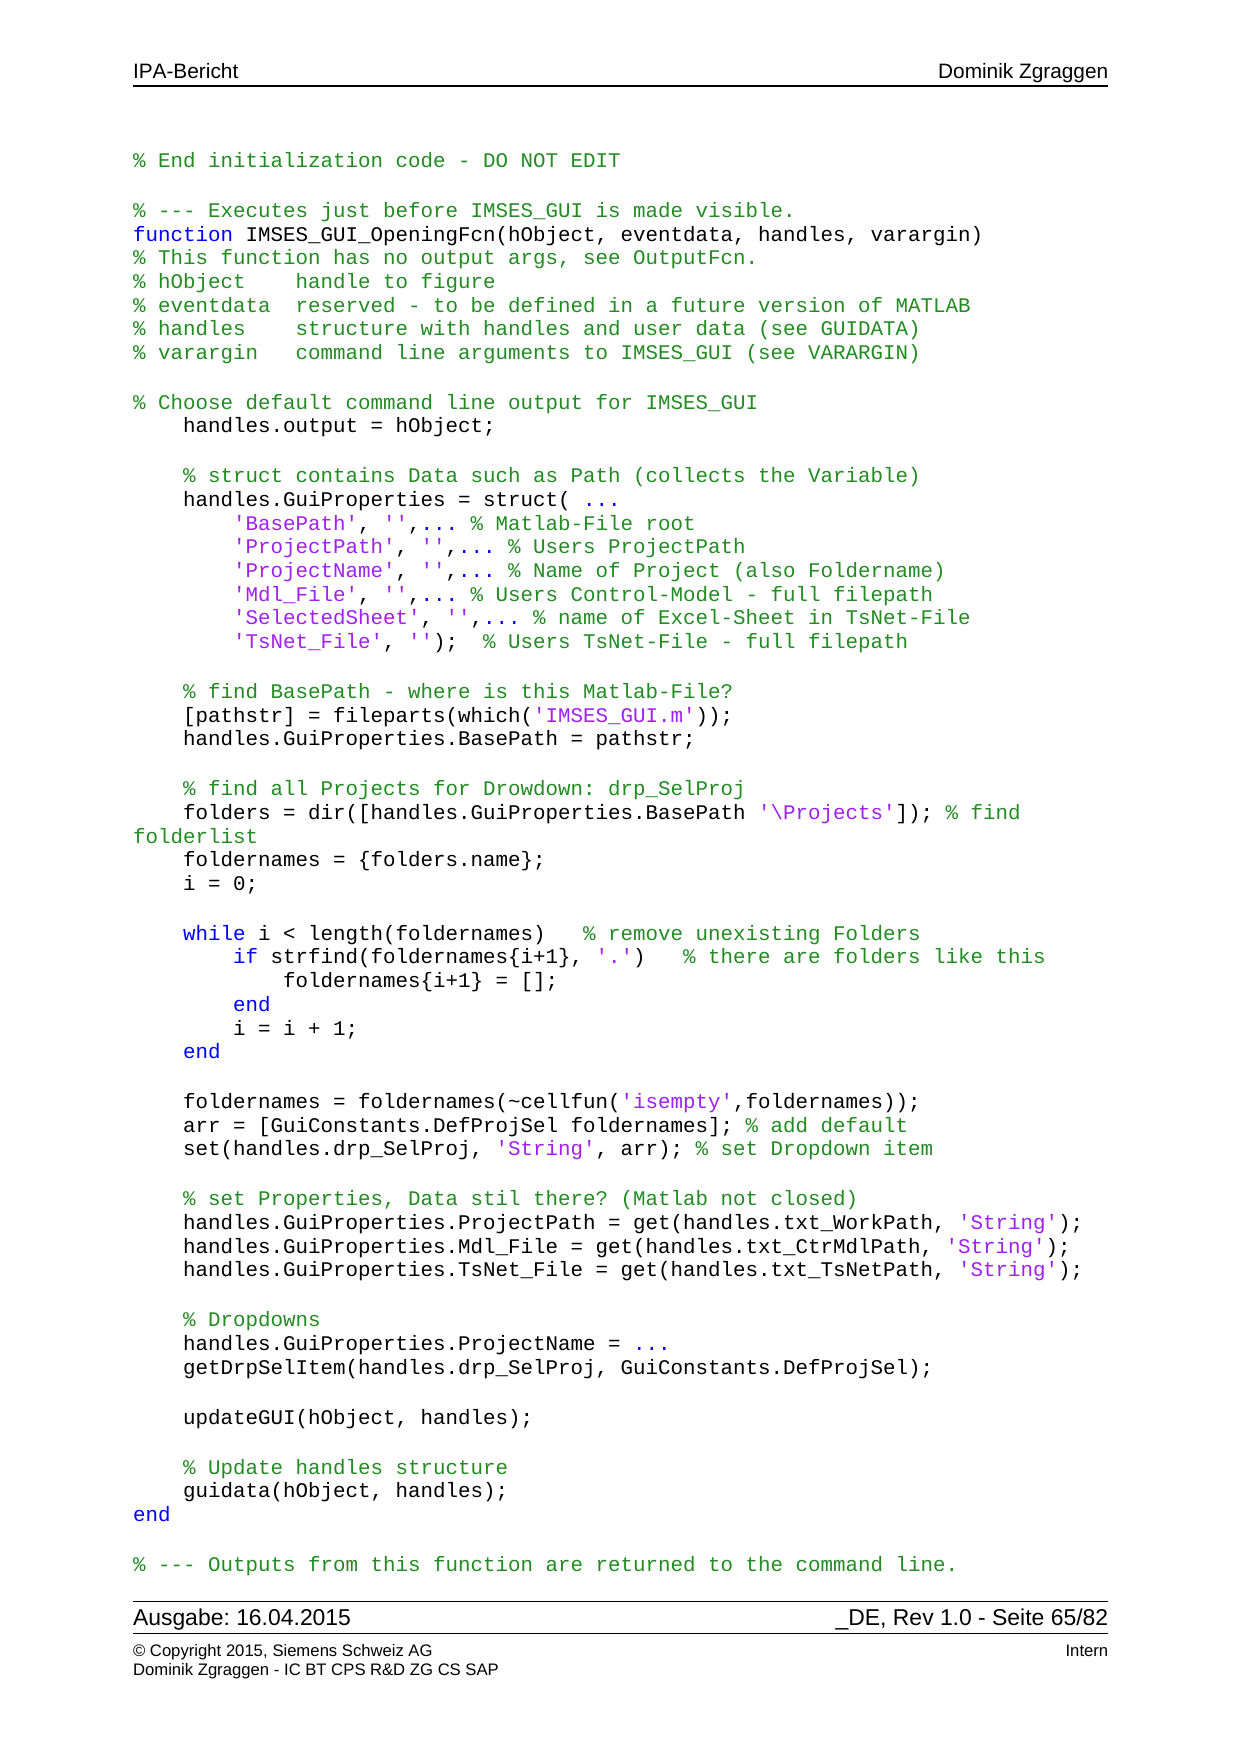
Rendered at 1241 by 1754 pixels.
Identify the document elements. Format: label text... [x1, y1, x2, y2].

text i = i + 1; [133, 1017, 1108, 1041]
text handles.GuiProperties.ProjectName = ... [133, 1333, 1108, 1357]
text % varargin command line arguments to IMSES_GUI (see VARARGIN) [133, 342, 1108, 366]
text 'TsNet_File', ''); % Users TsNet-File - full filepath [133, 631, 1108, 655]
text handles.GuiProperties.TsNet_File = get(handles.txt_TsNetPath, 'String'); [133, 1259, 1108, 1283]
text function IMSES_GUI_OpeningFcn(hObject, eventdata, handles, varargin) [133, 224, 1108, 247]
text % Update handles structure [133, 1457, 1108, 1480]
text % End initialization code - DO NOT EDIT [133, 150, 1108, 174]
text foldernames = {folders.name}; [133, 849, 1108, 873]
text % set Properties, Data stil there? (Matlab not closed) [133, 1188, 1108, 1212]
text % handles structure with handles and user data (see GUIDATA) [133, 318, 1108, 342]
text % find BasePath - where is this Matlab-File? [133, 681, 1108, 705]
text end [133, 1041, 1108, 1065]
text % --- Outputs from this function are returned to the command line. [133, 1554, 1108, 1578]
text % --- Executes just before IMSES_GUI is made visible. [133, 200, 1108, 224]
text 'BasePath', '',... % Matlab-File root [133, 513, 1108, 536]
text % Choose default command line output for IMSES_GUI [133, 392, 1108, 416]
text 'SelectedSheet', '',... % name of Excel-Sheet in TsNet-File [133, 607, 1108, 631]
text foldernames = foldernames(~cellfun('isempty',foldernames)); [133, 1091, 1108, 1115]
text % hObject handle to figure [133, 271, 1108, 294]
text i = 0; [133, 873, 1108, 897]
text folders = dir([handles.GuiProperties.BasePath '\Projects']); % find folderlist [133, 802, 1108, 849]
text guidata(hObject, handles); [133, 1480, 1108, 1504]
text % find all Projects for Drowdown: drp_SelProj [133, 778, 1108, 802]
text handles.GuiProperties.BasePath = pathstr; [133, 728, 1108, 752]
text end [133, 1504, 1108, 1528]
text handles.GuiProperties.ProjectPath = get(handles.txt_WorkPath, 'String'); [133, 1212, 1108, 1236]
text [pathstr] = fileparts(which('IMSES_GUI.m')); [133, 705, 1108, 728]
text updateGUI(hObject, handles); [133, 1407, 1108, 1430]
text % struct contains Data such as Path (collects the Variable) [133, 466, 1108, 489]
text handles.output = hObject; [133, 416, 1108, 439]
text if strfind(foldernames{i+1}, '.') % there are folders like this [133, 947, 1108, 970]
text 'Mdl_File', '',... % Users Control-Model - full filepath [133, 584, 1108, 607]
text 'ProjectName', '',... % Name of Project (also Foldername) [133, 560, 1108, 584]
text foldernames{i+1} = []; [133, 970, 1108, 994]
text handles.GuiProperties = struct( ... [133, 489, 1108, 513]
text getDrpSelItem(handles.drp_SelProj, GuiConstants.DefProjSel); [133, 1357, 1108, 1380]
text while i < length(foldernames) % remove unexisting Folders [133, 923, 1108, 947]
text % This function has no output args, see OutputFcn. [133, 247, 1108, 271]
text 'ProjectPath', '',... % Users ProjectPath [133, 536, 1108, 560]
text end [133, 994, 1108, 1017]
text handles.GuiProperties.Mdl_File = get(handles.txt_CtrMdlPath, 'String'); [133, 1236, 1108, 1259]
text set(handles.drp_SelProj, 'String', arr); % set Dropdown item [133, 1138, 1108, 1162]
text arr = [GuiConstants.DefProjSel foldernames]; % add default [133, 1115, 1108, 1138]
text % Dropdowns [133, 1309, 1108, 1333]
text % eventdata reserved - to be defined in a future version of MATLAB [133, 294, 1108, 318]
